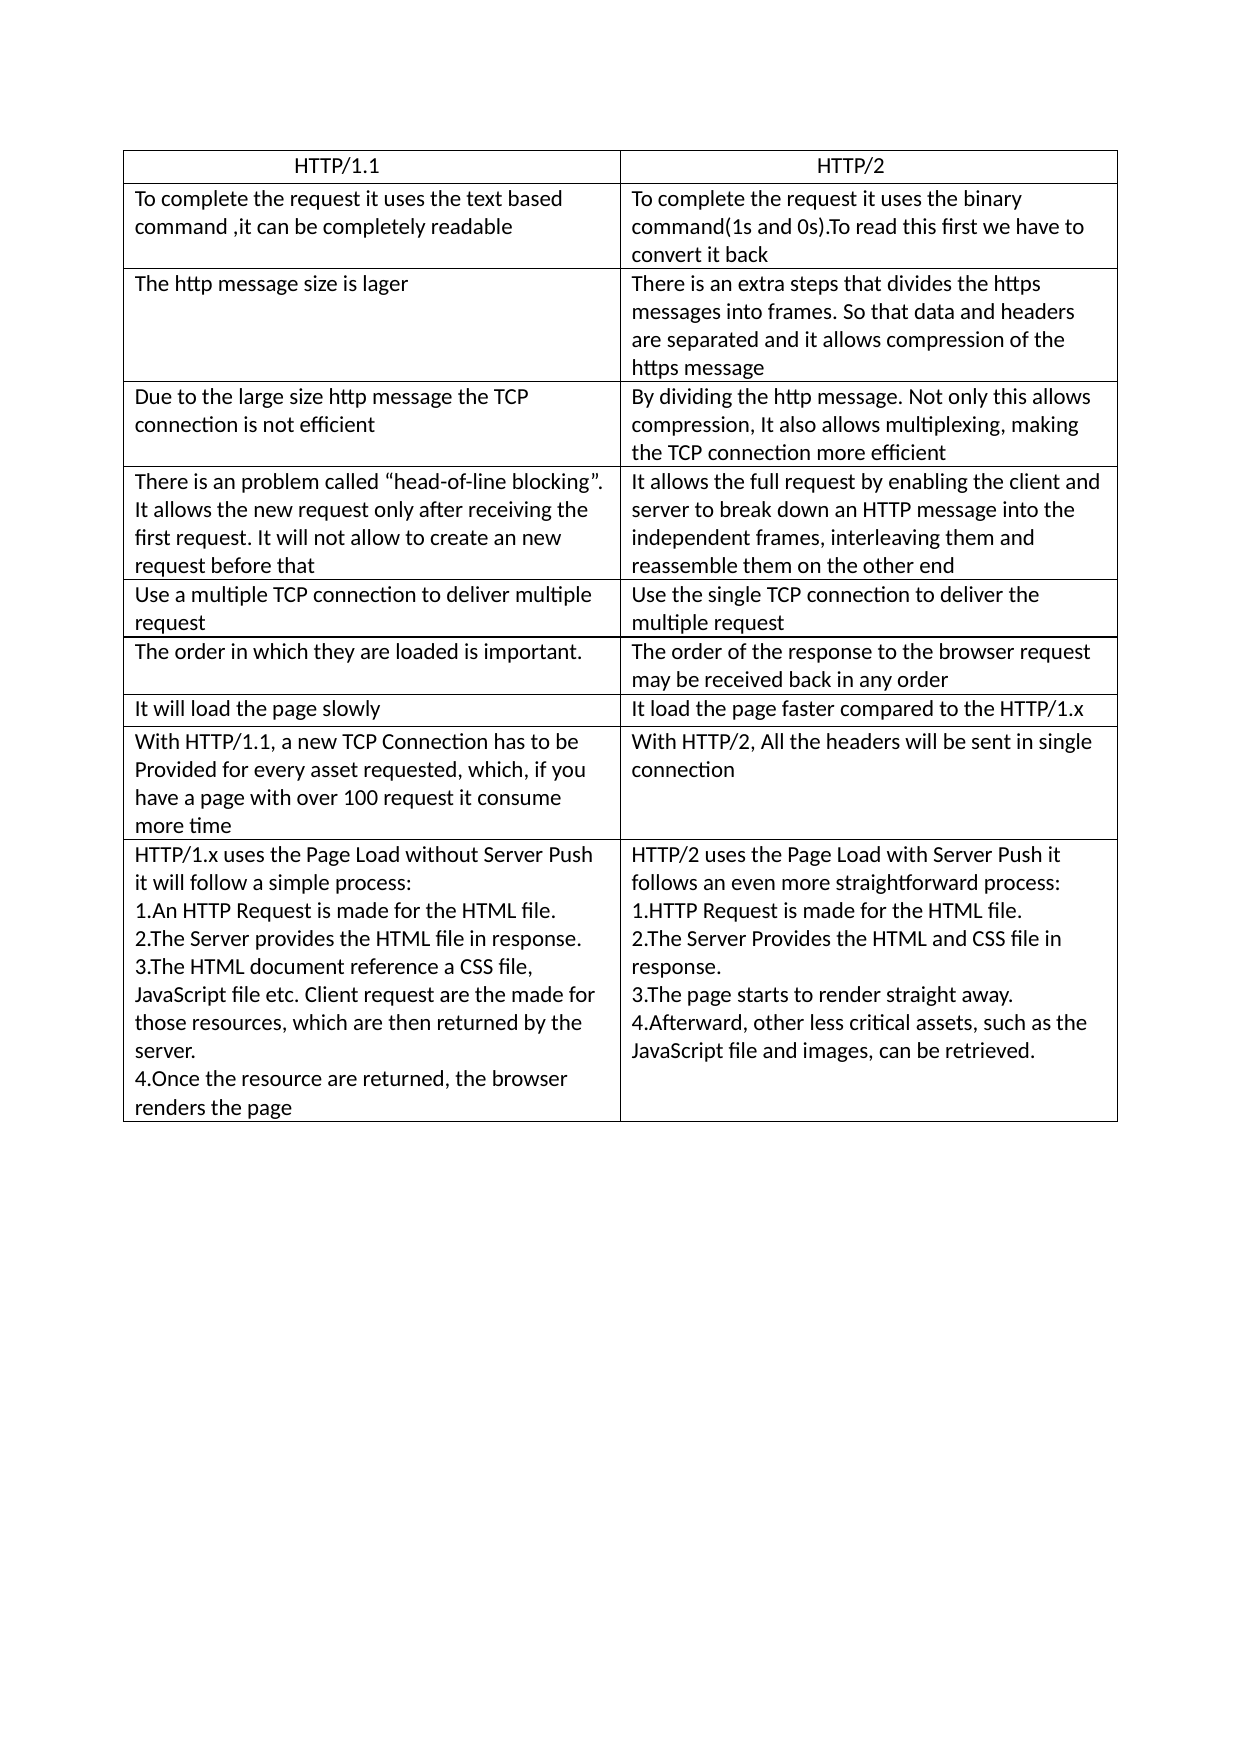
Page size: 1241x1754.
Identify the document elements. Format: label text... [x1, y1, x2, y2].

table_cell With HTTP/1.1, a new TCP Connection has to be Provided for every asset requested, which, if you have a page with over 100 request it consume more time [124, 727, 620, 839]
table_cell There is an extra steps that divides the https messages into frames. So that data and headers are separated and it allows compression of the https message [621, 269, 1117, 381]
table_cell HTTP/1.x uses the Page Load without Server Push it will follow a simple process: 1.An HTTP Request is made for the HTML file. 2.The Server provides the HTML file in response. 3.The HTML document reference a CSS file, JavaScript file etc. Client request are the made for those resources, which are then returned by the server. 4.Once the resource are returned, the browser renders the page [124, 840, 620, 1121]
table_cell By dividing the http message. Not only this allows compression, It also allows multiplexing, making the TCP connection more efficient [621, 382, 1117, 466]
table_cell The http message size is lager [124, 269, 620, 381]
table_header HTTP/1.1 [124, 151, 620, 183]
table_cell It allows the full request by enabling the client and server to break down an HTTP message into the independent frames, interleaving them and reassemble them on the other end [621, 467, 1117, 579]
table_cell The order in which they are loaded is important. [124, 638, 620, 693]
table_cell There is an problem called “head-of-line blocking”. It allows the new request only after receiving the first request. It will not allow to create an new request before that [124, 467, 620, 579]
table_cell HTTP/2 uses the Page Load with Server Push it follows an even more straightforward process: 1.HTTP Request is made for the HTML file. 2.The Server Provides the HTML and CSS file in response. 3.The page starts to render straight away. 4.Afterward, other less critical assets, such as the JavaScript file and images, can be retrieved. [621, 840, 1117, 1121]
table_cell The order of the response to the browser request may be received back in any order [621, 638, 1117, 693]
table_cell It load the page faster compared to the HTTP/1.x [621, 695, 1117, 726]
table_cell Use the single TCP connection to deliver the multiple request [621, 580, 1117, 636]
table_cell To complete the request it uses the text based command ,it can be completely readable [124, 184, 620, 268]
table_header HTTP/2 [621, 151, 1117, 183]
table_cell To complete the request it uses the binary command(1s and 0s).To read this first we have to convert it back [621, 184, 1117, 268]
table_cell With HTTP/2, All the headers will be sent in single connection [621, 727, 1117, 839]
table_cell It will load the page slowly [124, 695, 620, 726]
table_cell Due to the large size http message the TCP connection is not efficient [124, 382, 620, 466]
table_cell Use a multiple TCP connection to deliver multiple request [124, 580, 620, 636]
